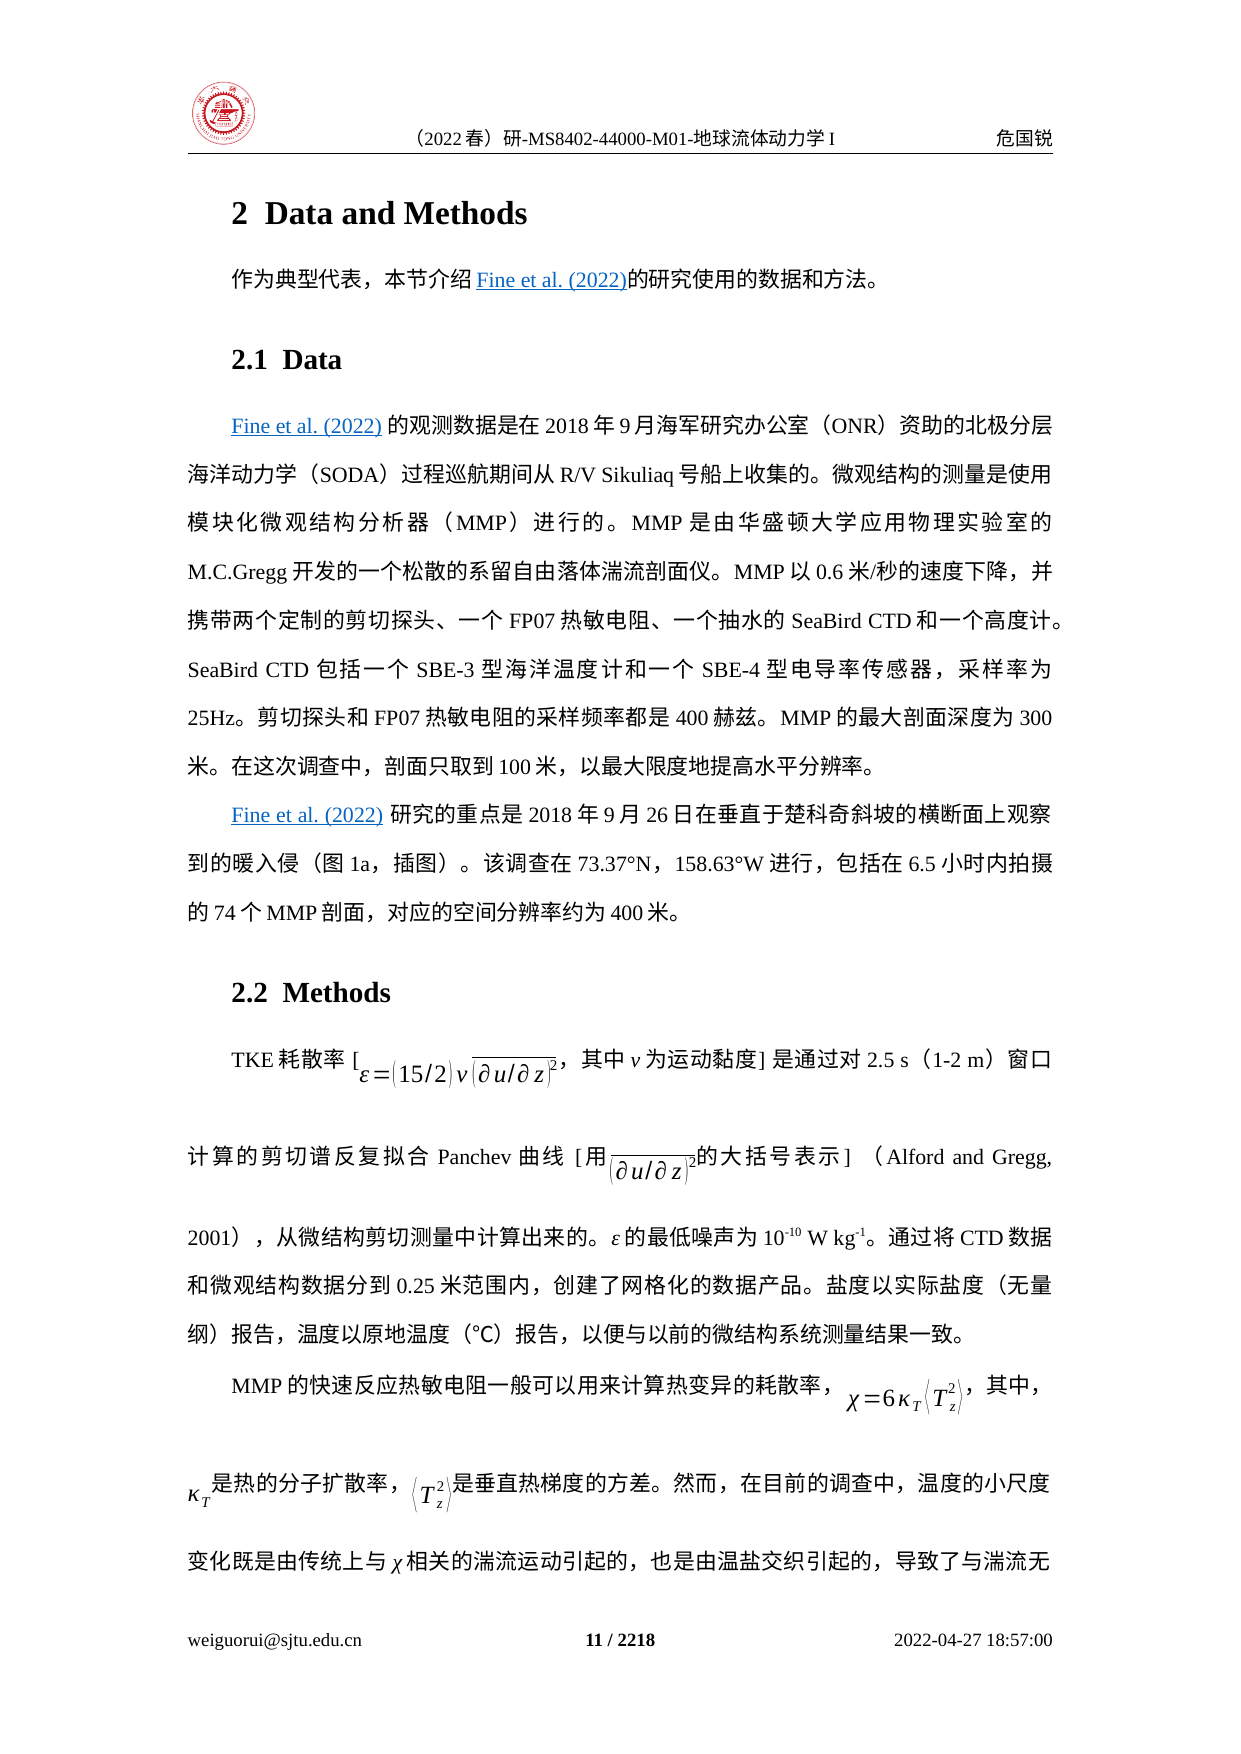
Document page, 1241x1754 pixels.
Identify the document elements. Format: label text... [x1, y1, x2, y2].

subtitle Methods [231, 959, 1053, 1024]
text Fine et al. (2022) 研究的重点是2018年9月26日在垂直于楚科奇斜坡的横断面上观察到的暖入侵（图1a，插图）。该调查在73.37°N，158.63°W进行，包括在6.5小时内拍摄的74个MMP剖面，对应的空间分辨率约为400米。 [187, 797, 1053, 927]
picture [188, 77, 259, 148]
subtitle Data [231, 326, 1053, 391]
text 作为典型代表，本节介绍Fine et al. (2022)的研究使用的数据和方法。 [187, 262, 1053, 294]
subtitle Data and Methods [231, 180, 1053, 245]
text TKE耗散率 [，其中ν为运动黏度] 是通过对2.5 s（1-2 m）窗口计算的剪切谱反复拟合Panchev曲线 [用的大括号表示] （Alford and Gregg, 2001），从微结构剪切测量中计算出来的。ε的最低噪声为10-10 W kg-1。通过将CTD数据和微观结构数据分到0.25米范围内，创建了网格化的数据产品。盐度以实际盐度（无量纲）报告，温度以原地温度（℃）报告，以便与以前的微结构系统测量结果一致。 [187, 1040, 1053, 1349]
text Fine et al. (2022) 的观测数据是在2018年9月海军研究办公室（ONR）资助的北极分层海洋动力学（SODA）过程巡航期间从R/V Sikuliaq号船上收集的。微观结构的测量是使用模块化微观结构分析器（MMP）进行的。MMP是由华盛顿大学应用物理实验室的M.C.Gregg开发的一个松散的系留自由落体湍流剖面仪。MMP以0.6米/秒的速度下降，并携带两个定制的剪切探头、一个FP07热敏电阻、一个抽水的SeaBird CTD和一个高度计。SeaBird CTD包括一个SBE-3型海洋温度计和一个SBE-4型电导率传感器，采样率为25Hz。剪切探头和FP07热敏电阻的采样频率都是400赫兹。MMP的最大剖面深度为300米。在这次调查中，剖面只取到100米，以最大限度地提高水平分辨率。 [187, 407, 1053, 781]
